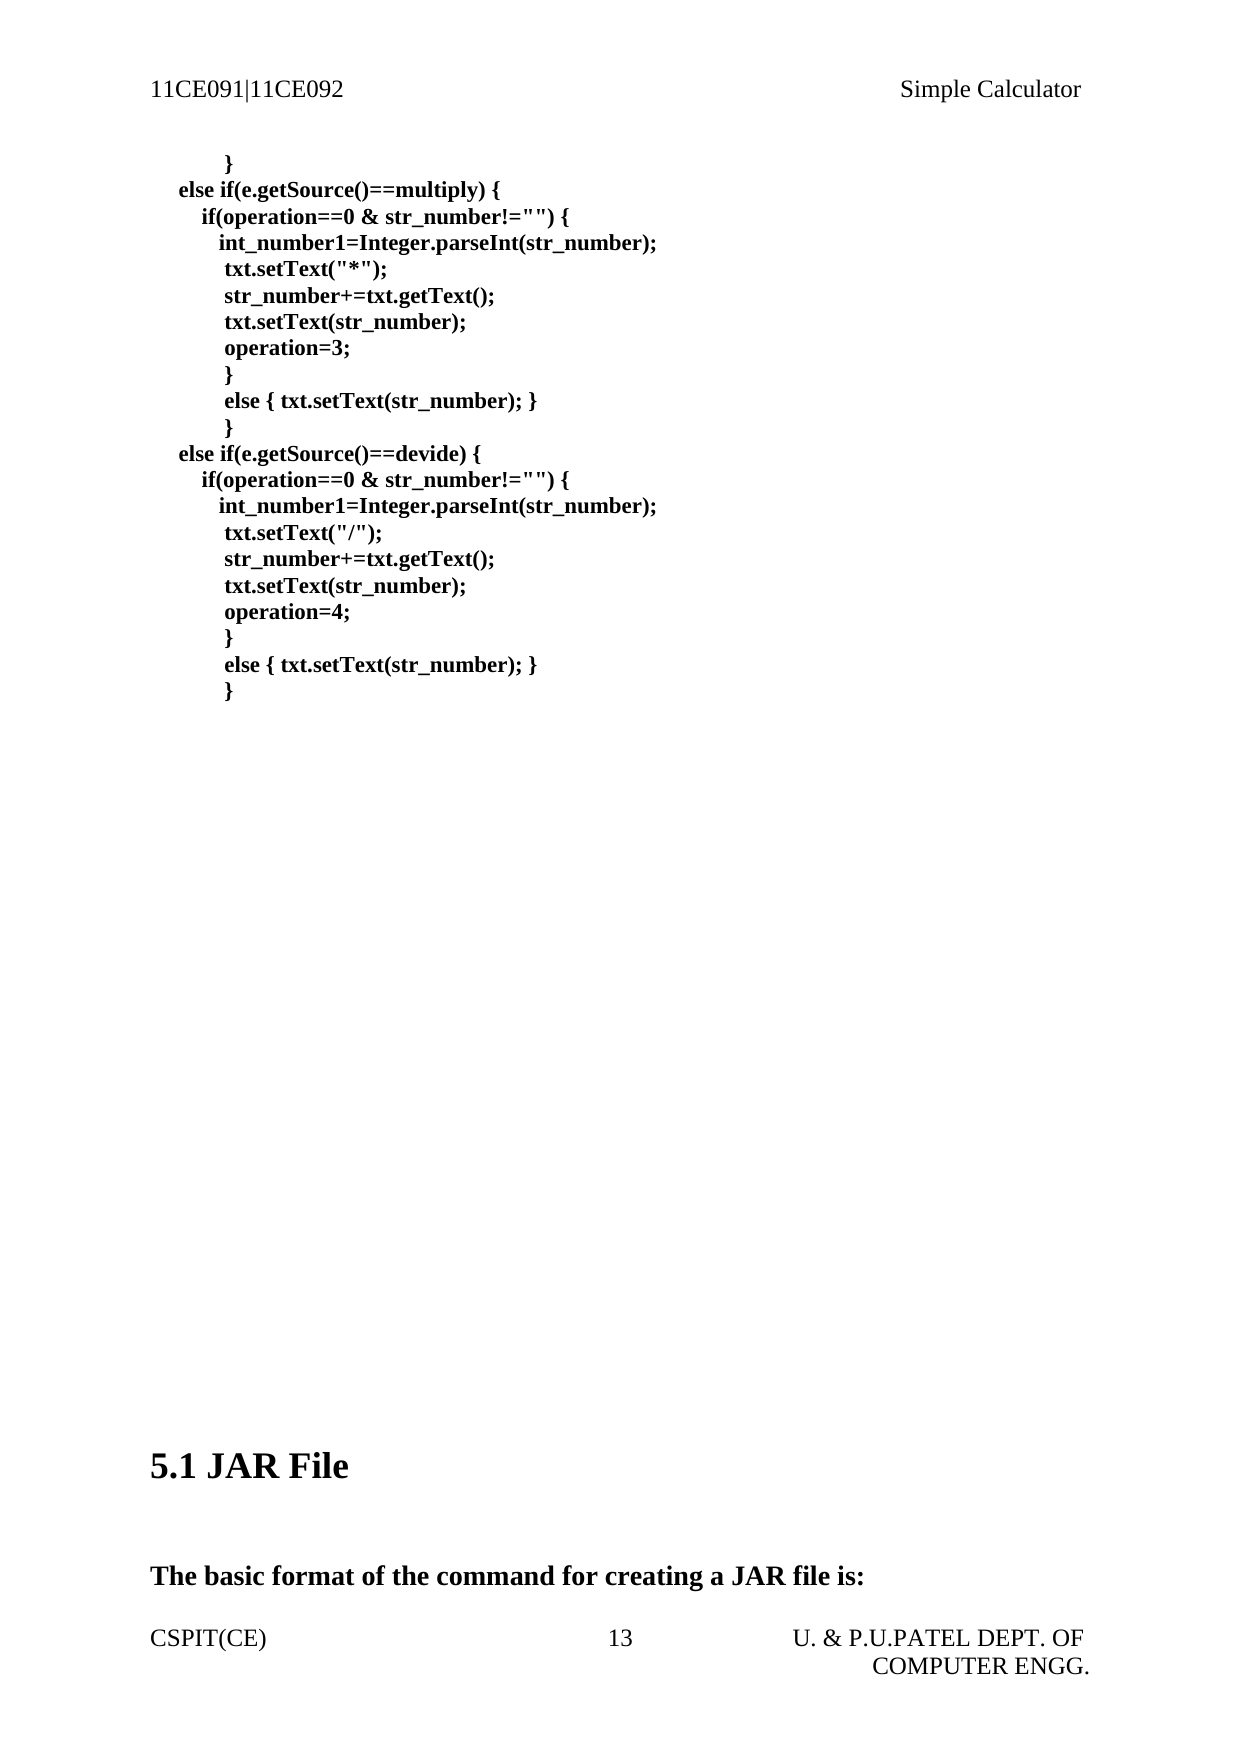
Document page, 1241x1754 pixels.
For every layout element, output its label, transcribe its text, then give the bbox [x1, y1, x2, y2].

text } [150, 413, 1090, 440]
text 5.1 JAR File [150, 1444, 1090, 1487]
text int_number1=Integer.parseInt(str_number); [150, 493, 1090, 519]
text str_number+=txt.getText(); [150, 545, 1090, 572]
text } [150, 150, 1090, 176]
text txt.setText(str_number); [150, 572, 1090, 598]
text operation=4; [150, 598, 1090, 624]
text } [150, 361, 1090, 387]
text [150, 229, 1090, 255]
text txt.setText("*"); [150, 255, 1090, 282]
text if(operation==0 & str_number!="") { [150, 466, 1090, 493]
text operation=3; [150, 334, 1090, 361]
text else { txt.setText(str_number); } [150, 387, 1090, 413]
text txt.setText(str_number); [150, 308, 1090, 334]
text else { txt.setText(str_number); } [150, 651, 1090, 677]
text str_number+=txt.getText(); [150, 282, 1090, 308]
text else if(e.getSource()==multiply) { [150, 176, 1090, 203]
text } [150, 624, 1090, 651]
text if(operation==0 & str_number!="") { [150, 203, 1090, 229]
text else if(e.getSource()==devide) { [150, 440, 1090, 466]
text txt.setText("/"); [150, 519, 1090, 545]
text The basic format of the command for creating a JAR file is: [150, 1559, 1090, 1592]
text } [150, 677, 1090, 703]
